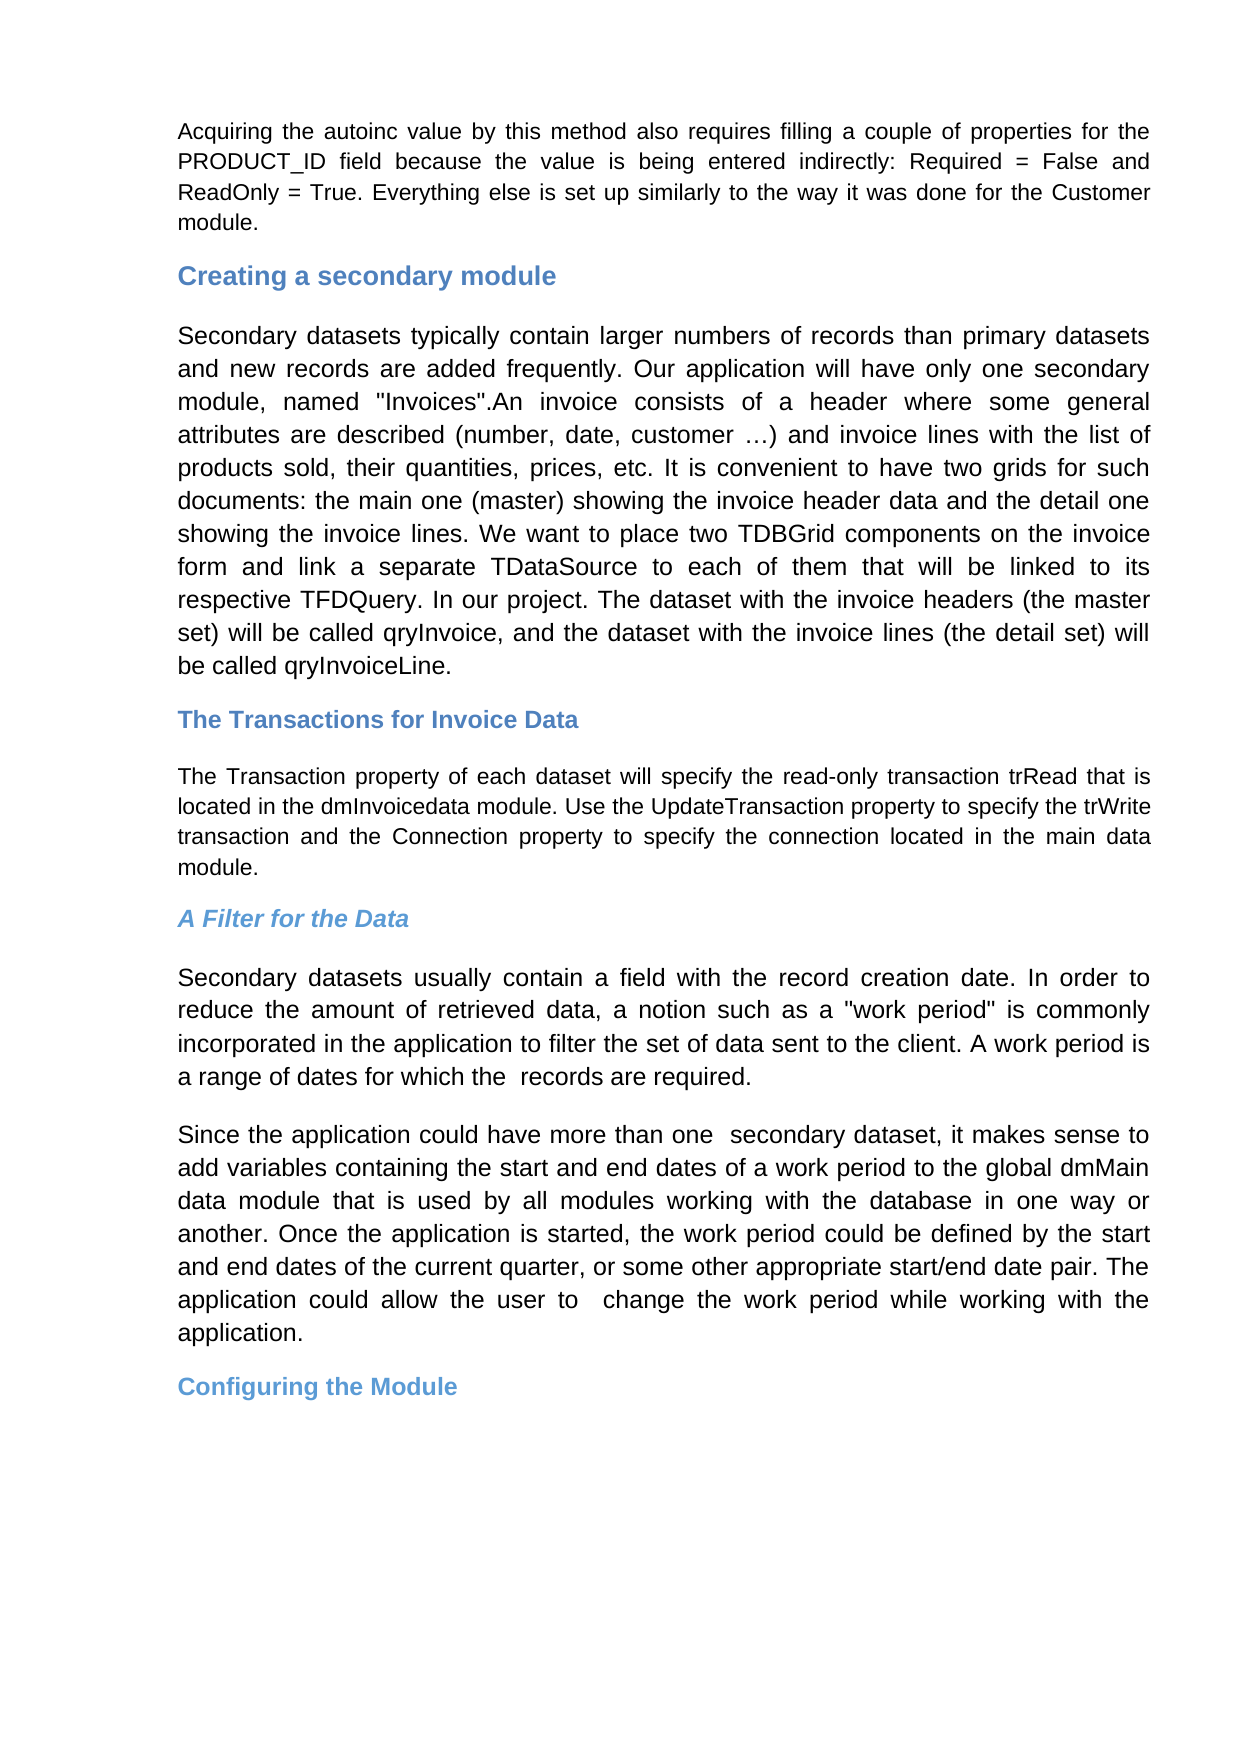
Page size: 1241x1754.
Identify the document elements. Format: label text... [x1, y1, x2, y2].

text Acquiring the autoinc value by this method also requires filling a couple of properties for the PRODUCT_ID field because the value is being entered indirectly: Required = False and ReadOnly = True. Everything else is set up similarly to the way it was done for the Customer module. [177, 118, 1152, 235]
text The Transaction property of each dataset will specify the read-only transaction trRead that is located in the dmInvoicedata module. Use the UpdateTransaction property to specify the trWrite transaction and the Connection property to specify the connection located in the main data module. [177, 763, 1152, 880]
subtitle Creating a secondary module [177, 260, 1152, 291]
text Configuring the Module [177, 1372, 1152, 1400]
text Secondary datasets typically contain larger numbers of records than primary datasets and new records are added frequently. Our application will have only one secondary module, named "Invoices".An invoice consists of a header where some general attributes are described (number, date, customer …) and invoice lines with the list of products sold, their quantities, prices, etc. It is convenient to have two grids for such documents: the main one (master) showing the invoice header data and the detail one showing the invoice lines. We want to place two TDBGrid components on the invoice form and link a separate TDataSource to each of them that will be linked to its respective TFDQuery. In our project. The dataset with the invoice headers (the master set) will be called qryInvoice, and the dataset with the invoice lines (the detail set) will be called qryInvoiceLine. [177, 321, 1152, 680]
text A Filter for the Data [177, 904, 1152, 933]
text Since the application could have more than one secondary dataset, it makes sense to add variables containing the start and end dates of a work period to the global dmMain data module that is used by all modules working with the database in one way or another. Once the application is started, the work period could be defined by the start and end dates of the current quarter, or some other appropriate start/end date pair. The application could allow the user to change the work period while working with the application. [177, 1119, 1152, 1346]
text Secondary datasets usually contain a field with the record creation date. In order to reduce the amount of retrieved data, a notion such as a "work period" is commonly incorporated in the application to filter the set of data sent to the client. A work period is a range of dates for which the records are required. [177, 962, 1152, 1090]
subtitle The Transactions for Invoice Data [177, 705, 1152, 733]
